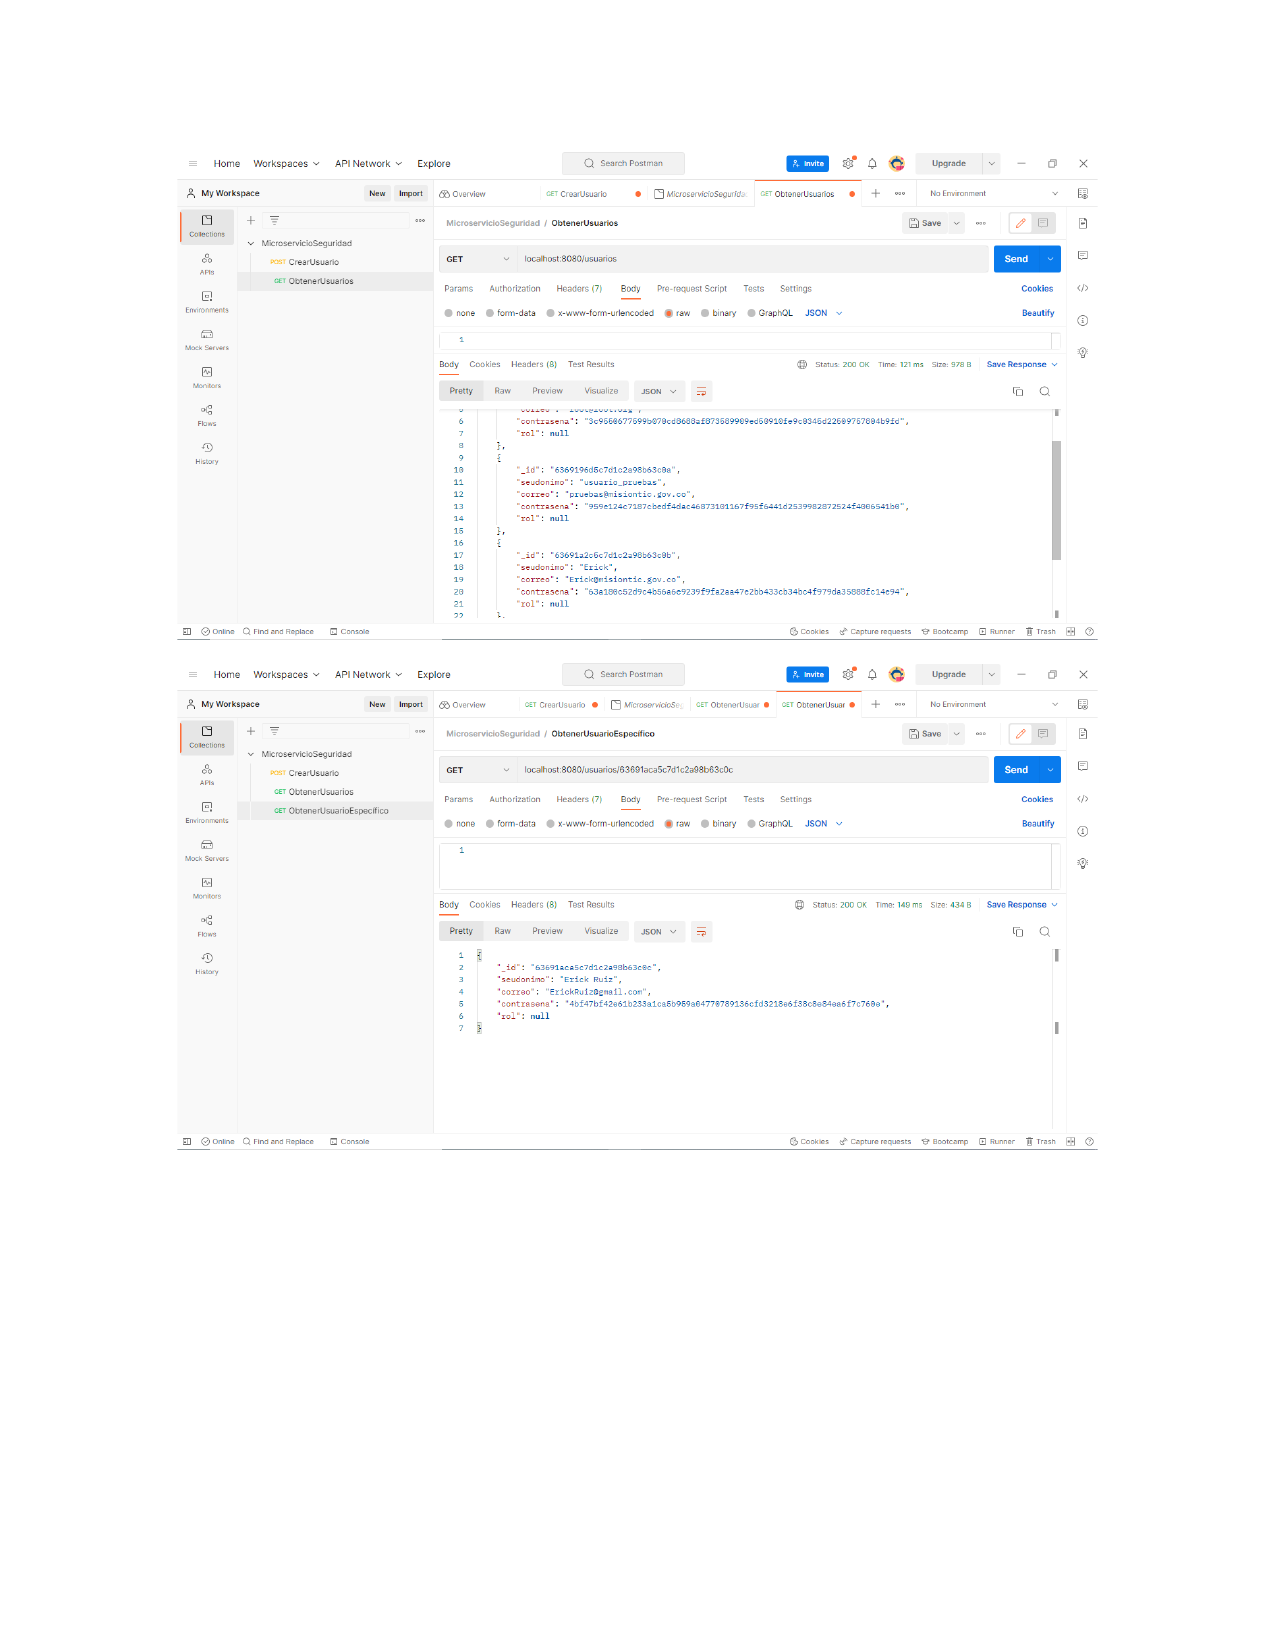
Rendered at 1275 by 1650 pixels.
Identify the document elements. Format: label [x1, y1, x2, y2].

picture [177, 147, 1098, 640]
picture [177, 658, 1098, 1150]
